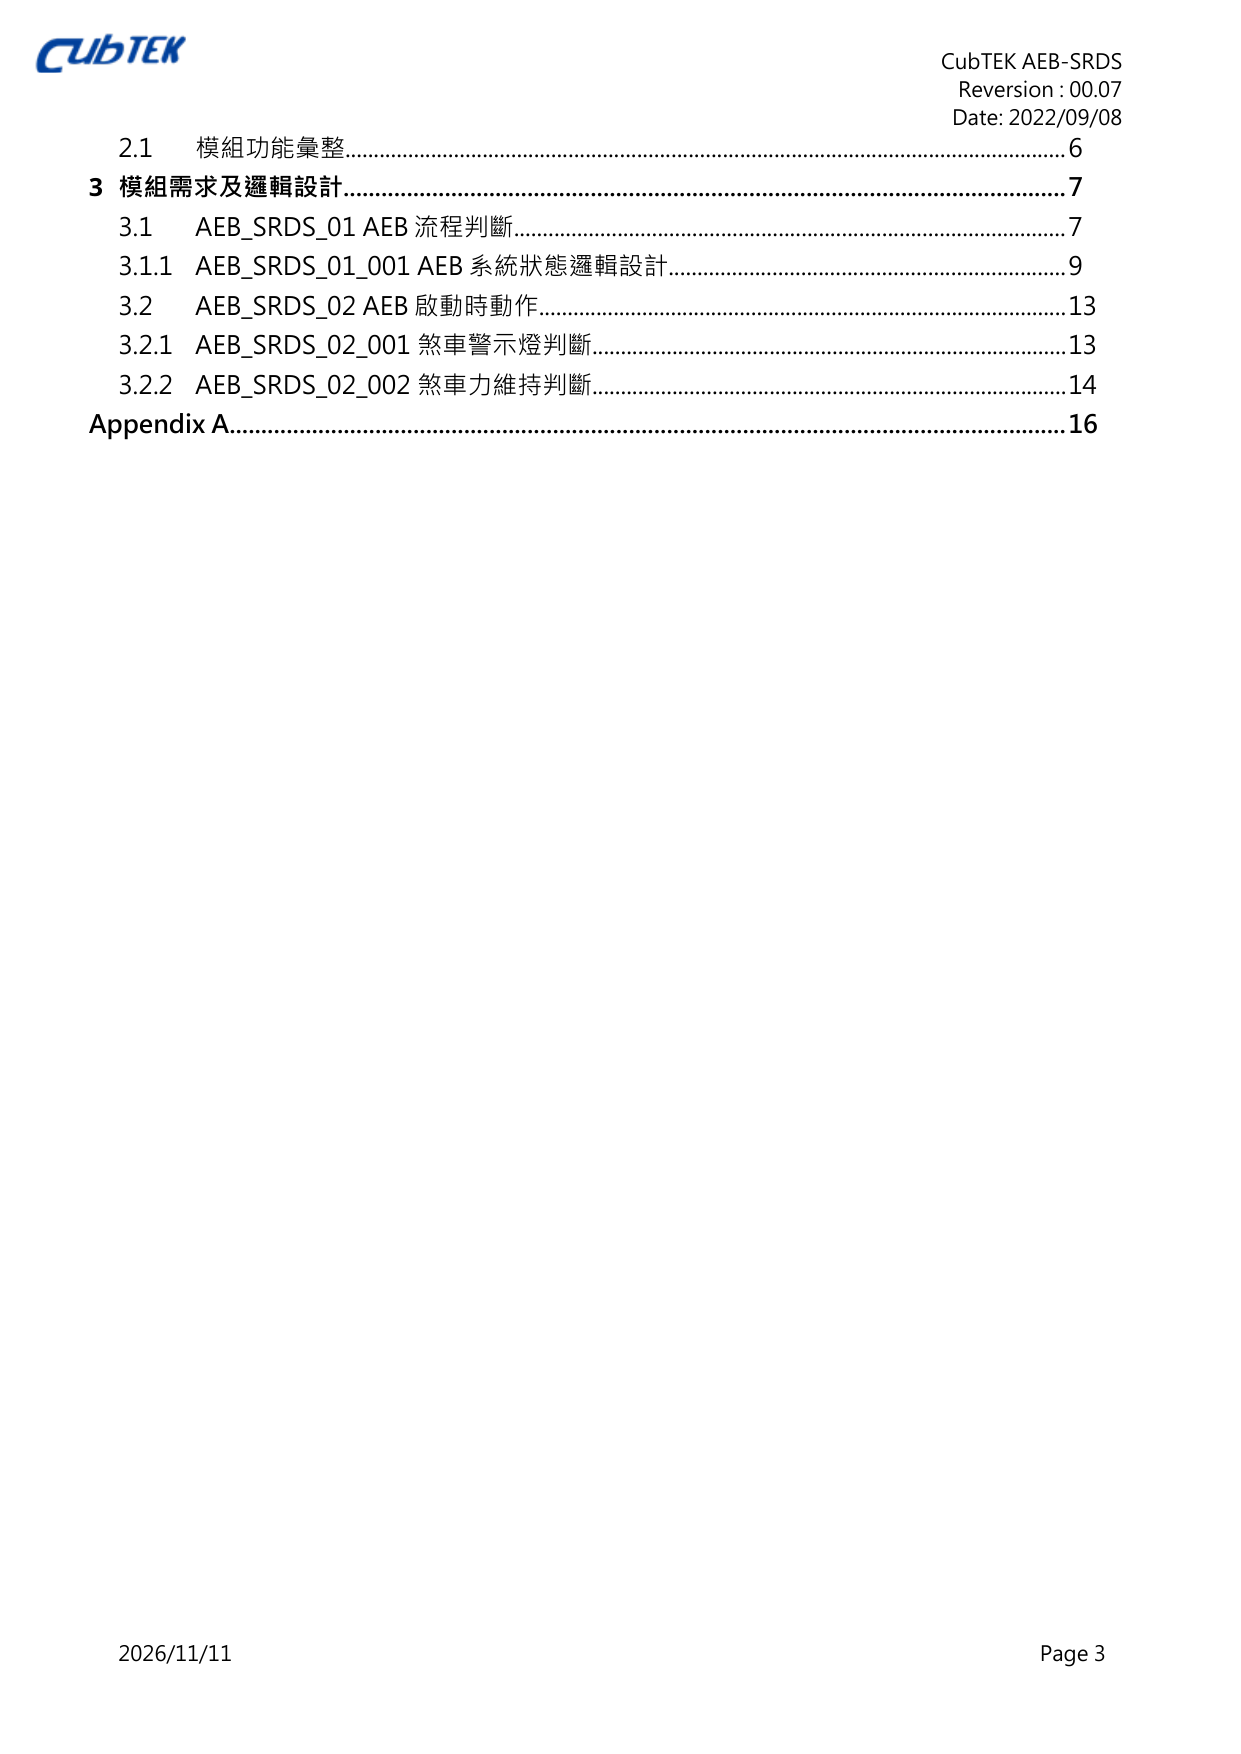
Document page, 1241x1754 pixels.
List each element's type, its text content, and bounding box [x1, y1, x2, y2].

text 3.2.2 AEB_SRDS_02_002 煞車力維持判斷 14 [118, 367, 1122, 401]
text 2.1 模組功能彙整 6 [118, 130, 1122, 164]
text 3.2.1 AEB_SRDS_02_001 煞車警示燈判斷 13 [118, 328, 1122, 361]
text 3 模組需求及邏輯設計 7 [88, 170, 1122, 203]
text Appendix A 16 [88, 407, 1122, 440]
picture [28, 25, 188, 71]
text 3.1 AEB_SRDS_01 AEB流程判斷 7 [118, 209, 1122, 243]
text 3.2 AEB_SRDS_02 AEB啟動時動作 13 [118, 288, 1122, 322]
text 3.1.1 AEB_SRDS_01_001 AEB系統狀態邏輯設計 9 [118, 249, 1122, 282]
